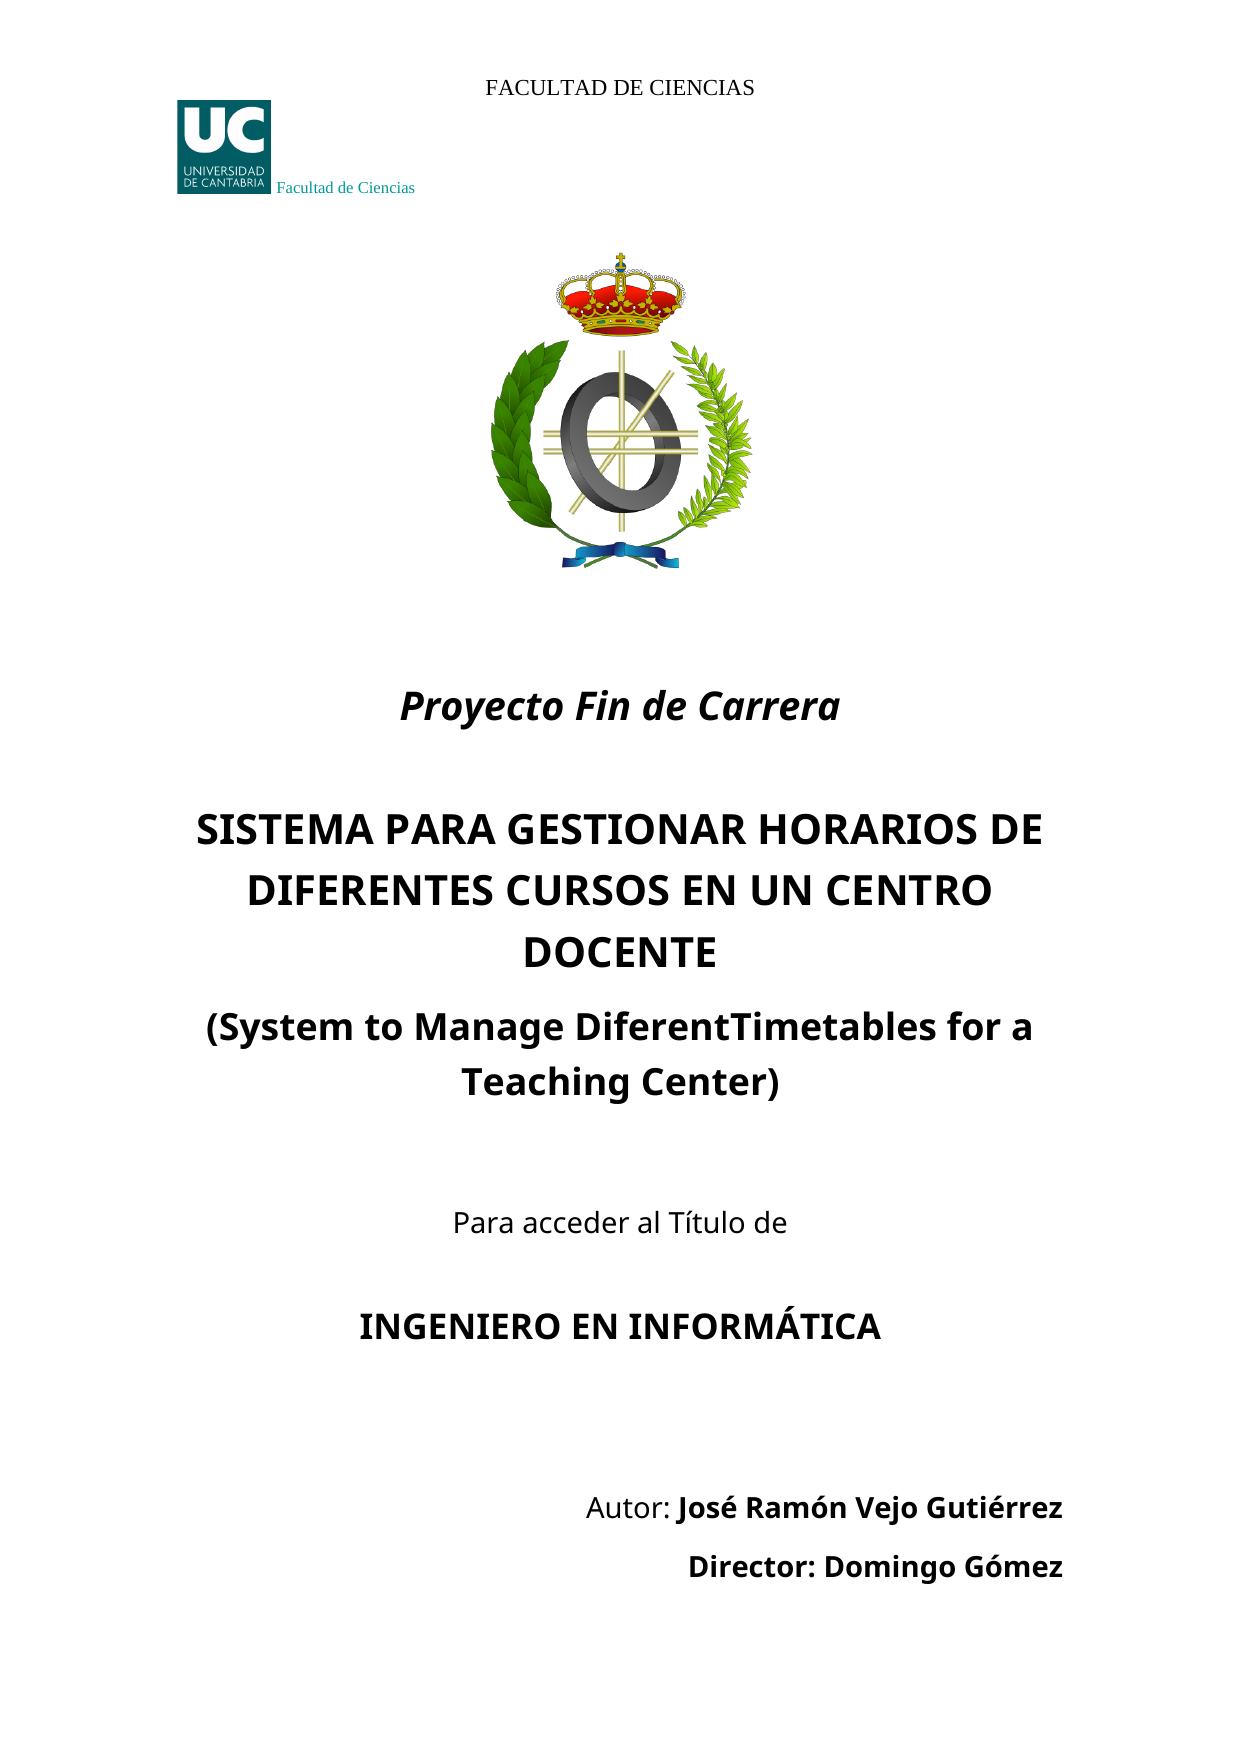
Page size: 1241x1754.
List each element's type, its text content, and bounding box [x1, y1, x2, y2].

text SISTEMA PARA GESTIONAR HORARIOS DE DIFERENTES CURSOS EN UN CENTRO DOCENTE [177, 800, 1063, 979]
text Para acceder al Título de [177, 1202, 1063, 1242]
text Proyecto Fin de Carrera [177, 678, 1063, 732]
text Director: Domingo Gómez [177, 1546, 1063, 1586]
picture [478, 242, 762, 579]
text INGENIERO EN INFORMÁTICA [177, 1301, 1063, 1349]
text Autor: José Ramón Vejo Gutiérrez [177, 1487, 1063, 1527]
text (System to Manage DiferentTimetables for a Teaching Center) [177, 1000, 1063, 1106]
picture [177, 100, 271, 194]
